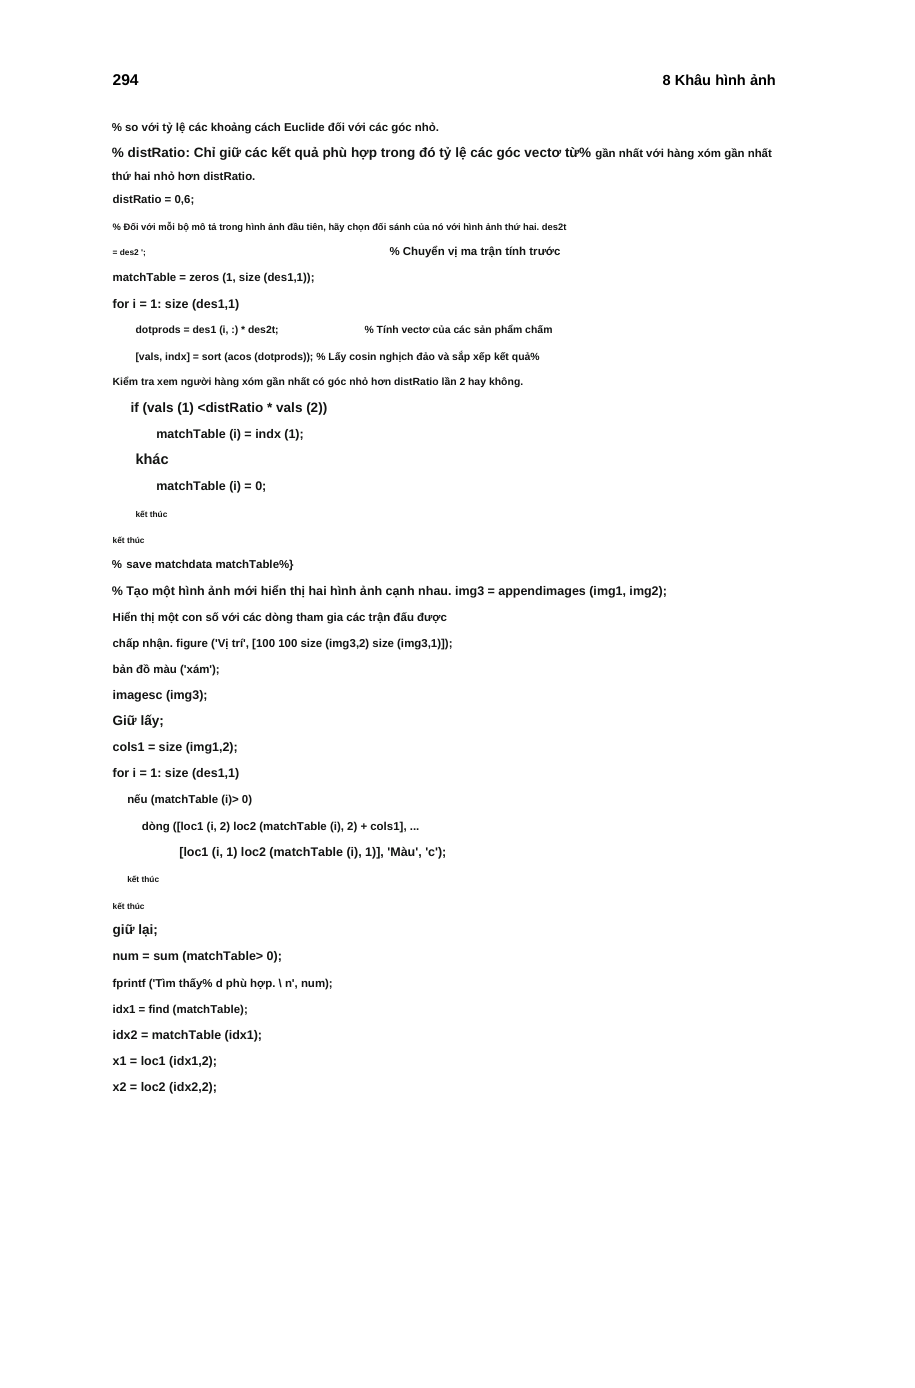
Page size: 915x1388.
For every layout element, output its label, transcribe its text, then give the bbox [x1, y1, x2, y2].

text matchTable = zeros (1, size (des1,1)); [112, 270, 785, 283]
list save matchdata matchTable%} [112, 557, 785, 571]
text for i = 1: size (des1,1) [112, 766, 785, 780]
text fprintf ('Tìm thấy% d phù hợp. \ n', num); [112, 976, 785, 989]
text matchTable (i) = indx (1); [156, 427, 785, 441]
text [vals, indx] = sort (acos (dotprods)); % Lấy cosin nghịch đảo và sắp xếp kết quả% Kiểm tra xem người hàng xóm gần nhất có góc nhỏ hơn distRatio lần 2 hay không. [112, 351, 566, 387]
text khác [135, 451, 785, 467]
text giữ lại; [112, 922, 785, 937]
text [loc1 (i, 1) loc2 (matchTable (i), 1)], 'Màu', 'c'); [179, 844, 785, 859]
text dòng ([loc1 (i, 2) loc2 (matchTable (i), 2) + cols1], ... [142, 819, 785, 832]
text chấp nhận. figure ('Vị trí', [100 100 size (img3,2) size (img3,1)]); [112, 636, 785, 649]
list so với tỷ lệ các khoảng cách Euclide đối với các góc nhỏ. [112, 121, 785, 134]
text x2 = loc2 (idx2,2); [112, 1079, 785, 1094]
text dotprods = des1 (i, :) * des2t; [135, 323, 289, 336]
text idx1 = find (matchTable); [112, 1002, 785, 1016]
text Hiển thị một con số với các dòng tham gia các trận đấu được [112, 610, 785, 623]
text bản đồ màu ('xám'); [112, 663, 785, 676]
text idx2 = matchTable (idx1); [112, 1027, 785, 1042]
text imagesc (img3); [112, 688, 785, 702]
list distRatio: Chỉ giữ các kết quả phù hợp trong đó tỷ lệ các góc vectơ từ% gần nhất với hàng xóm gần nhất thứ hai nhỏ hơn distRatio. [112, 144, 785, 183]
text Giữ lấy; [112, 712, 785, 728]
text if (vals (1) <distRatio * vals (2)) [112, 399, 346, 415]
text 294 8 Khâu hình ảnh [112, 70, 785, 88]
text distRatio = 0,6; [112, 193, 785, 206]
text matchTable (i) = 0; [156, 479, 785, 493]
text for i = 1: size (des1,1) [112, 296, 785, 311]
text x1 = loc1 (idx1,2); [112, 1053, 785, 1068]
text % Chuyển vị ma trận tính trước [389, 244, 785, 257]
text % Tính vectơ của các sản phẩm chấm [364, 323, 785, 336]
text cols1 = size (img1,2); [112, 740, 785, 754]
text nếu (matchTable (i)> 0) [127, 793, 785, 806]
text num = sum (matchTable> 0); [112, 949, 785, 963]
list Tạo một hình ảnh mới hiển thị hai hình ảnh cạnh nhau. img3 = appendimages (img1, img2); [112, 583, 785, 598]
